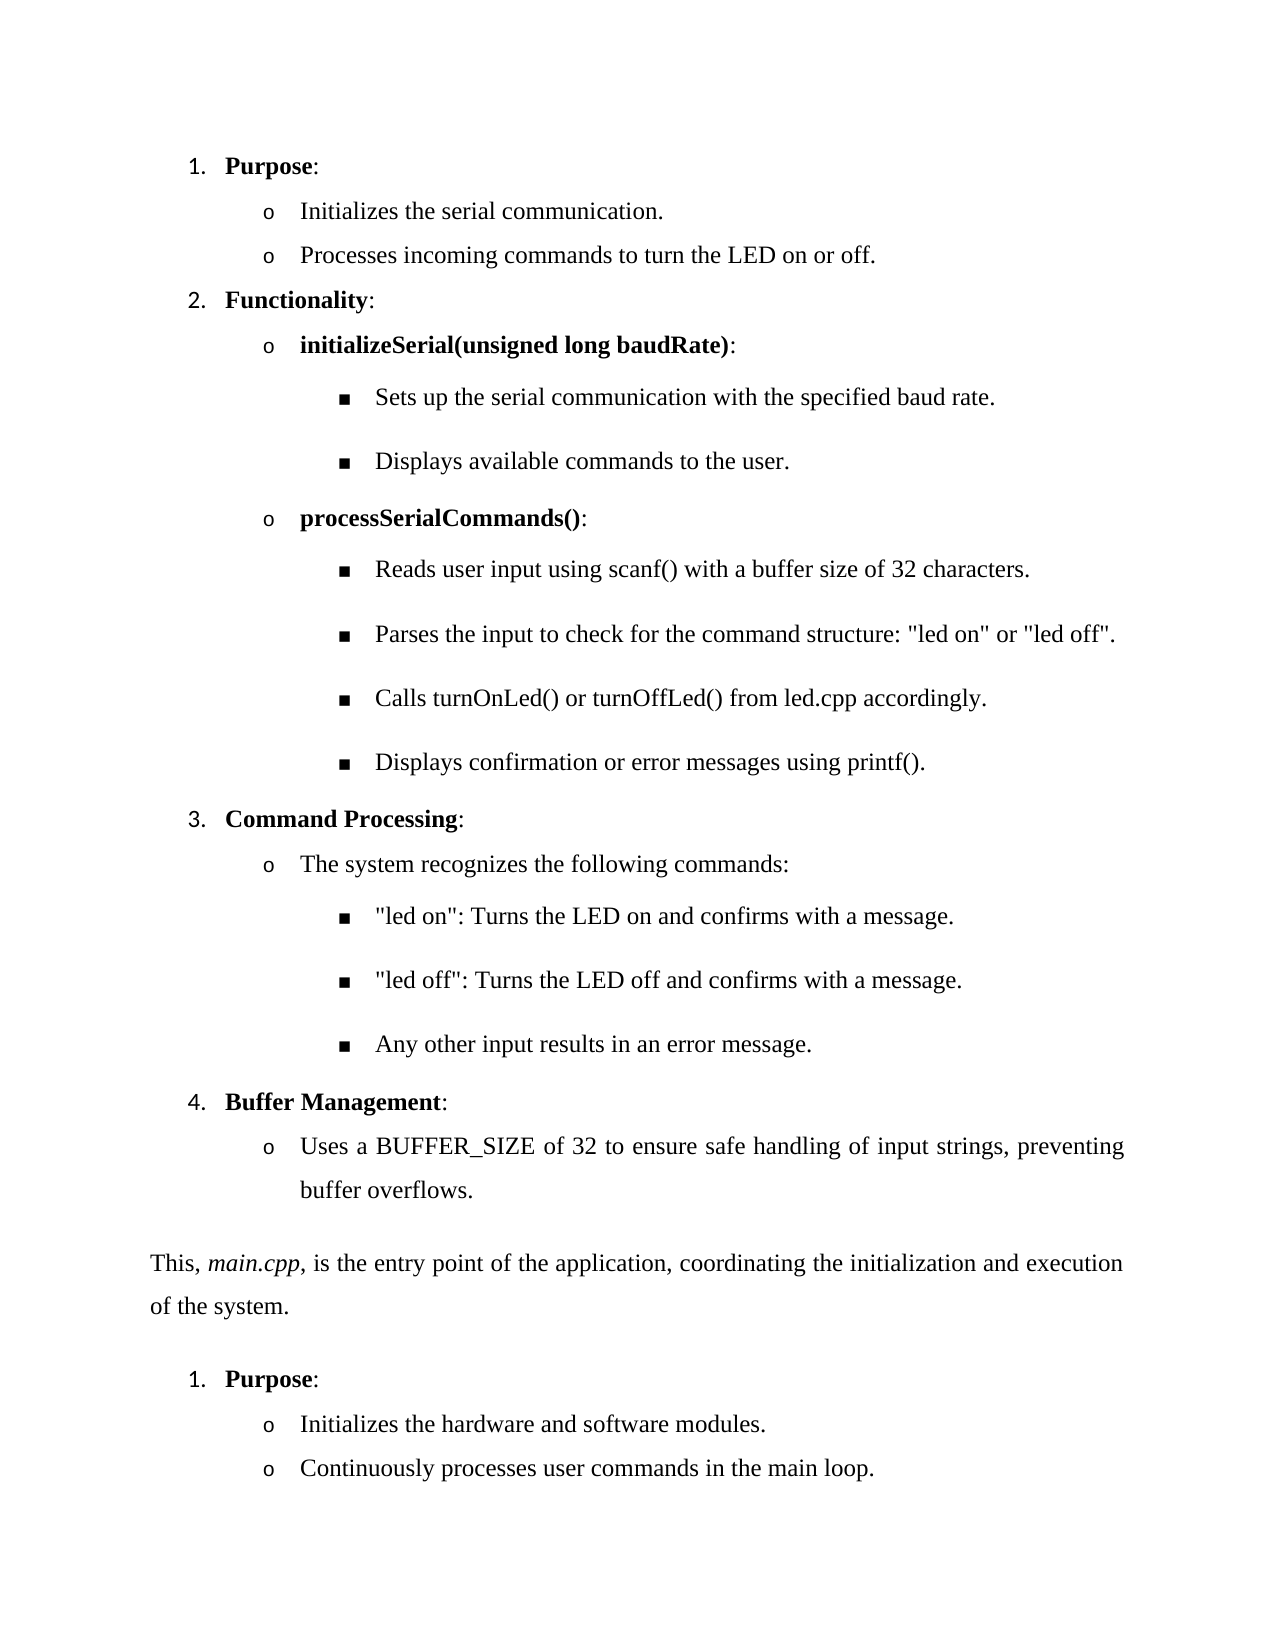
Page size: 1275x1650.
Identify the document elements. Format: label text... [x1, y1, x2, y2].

list Initializes the hardware and software modules. [262, 1409, 1125, 1438]
list processSerialCommands(): [262, 503, 1125, 532]
list Reads user input using scanf() with a buffer size of 32 characters. [337, 547, 1125, 590]
list Parses the input to check for the command structure: "led on" or "led off". [337, 611, 1125, 654]
list Purpose: [187, 1363, 1125, 1393]
list "led on": Turns the LED on and confirms with a message. [337, 893, 1125, 936]
list Displays confirmation or error messages using printf(). [337, 739, 1125, 782]
list Displays available commands to the user. [337, 439, 1125, 481]
list Command Processing: [187, 803, 1125, 834]
list Functionality: [187, 284, 1125, 315]
list Uses a BUFFER_SIZE of 32 to ensure safe handling of input strings, preventing buffer overflows. [262, 1131, 1125, 1204]
list The system recognizes the following commands: [262, 849, 1125, 879]
list initializeSerial(unsigned long baudRate): [262, 330, 1125, 360]
list Buffer Management: [187, 1086, 1125, 1116]
list Processes incoming commands to turn the LED on or off. [262, 240, 1125, 270]
list "led off": Turns the LED off and confirms with a message. [337, 957, 1125, 1000]
list Calls turnOnLed() or turnOffLed() from led.cpp accordingly. [337, 675, 1125, 718]
list Any other input results in an error message. [337, 1022, 1125, 1064]
text This, main.cpp, is the entry point of the application, coordinating the initialization and execution of the system. [150, 1248, 1125, 1319]
list Initializes the serial communication. [262, 196, 1125, 225]
list Sets up the serial communication with the specified baud rate. [337, 374, 1125, 417]
list Continuously processes user commands in the main loop. [262, 1453, 1125, 1483]
list Purpose: [187, 150, 1125, 181]
